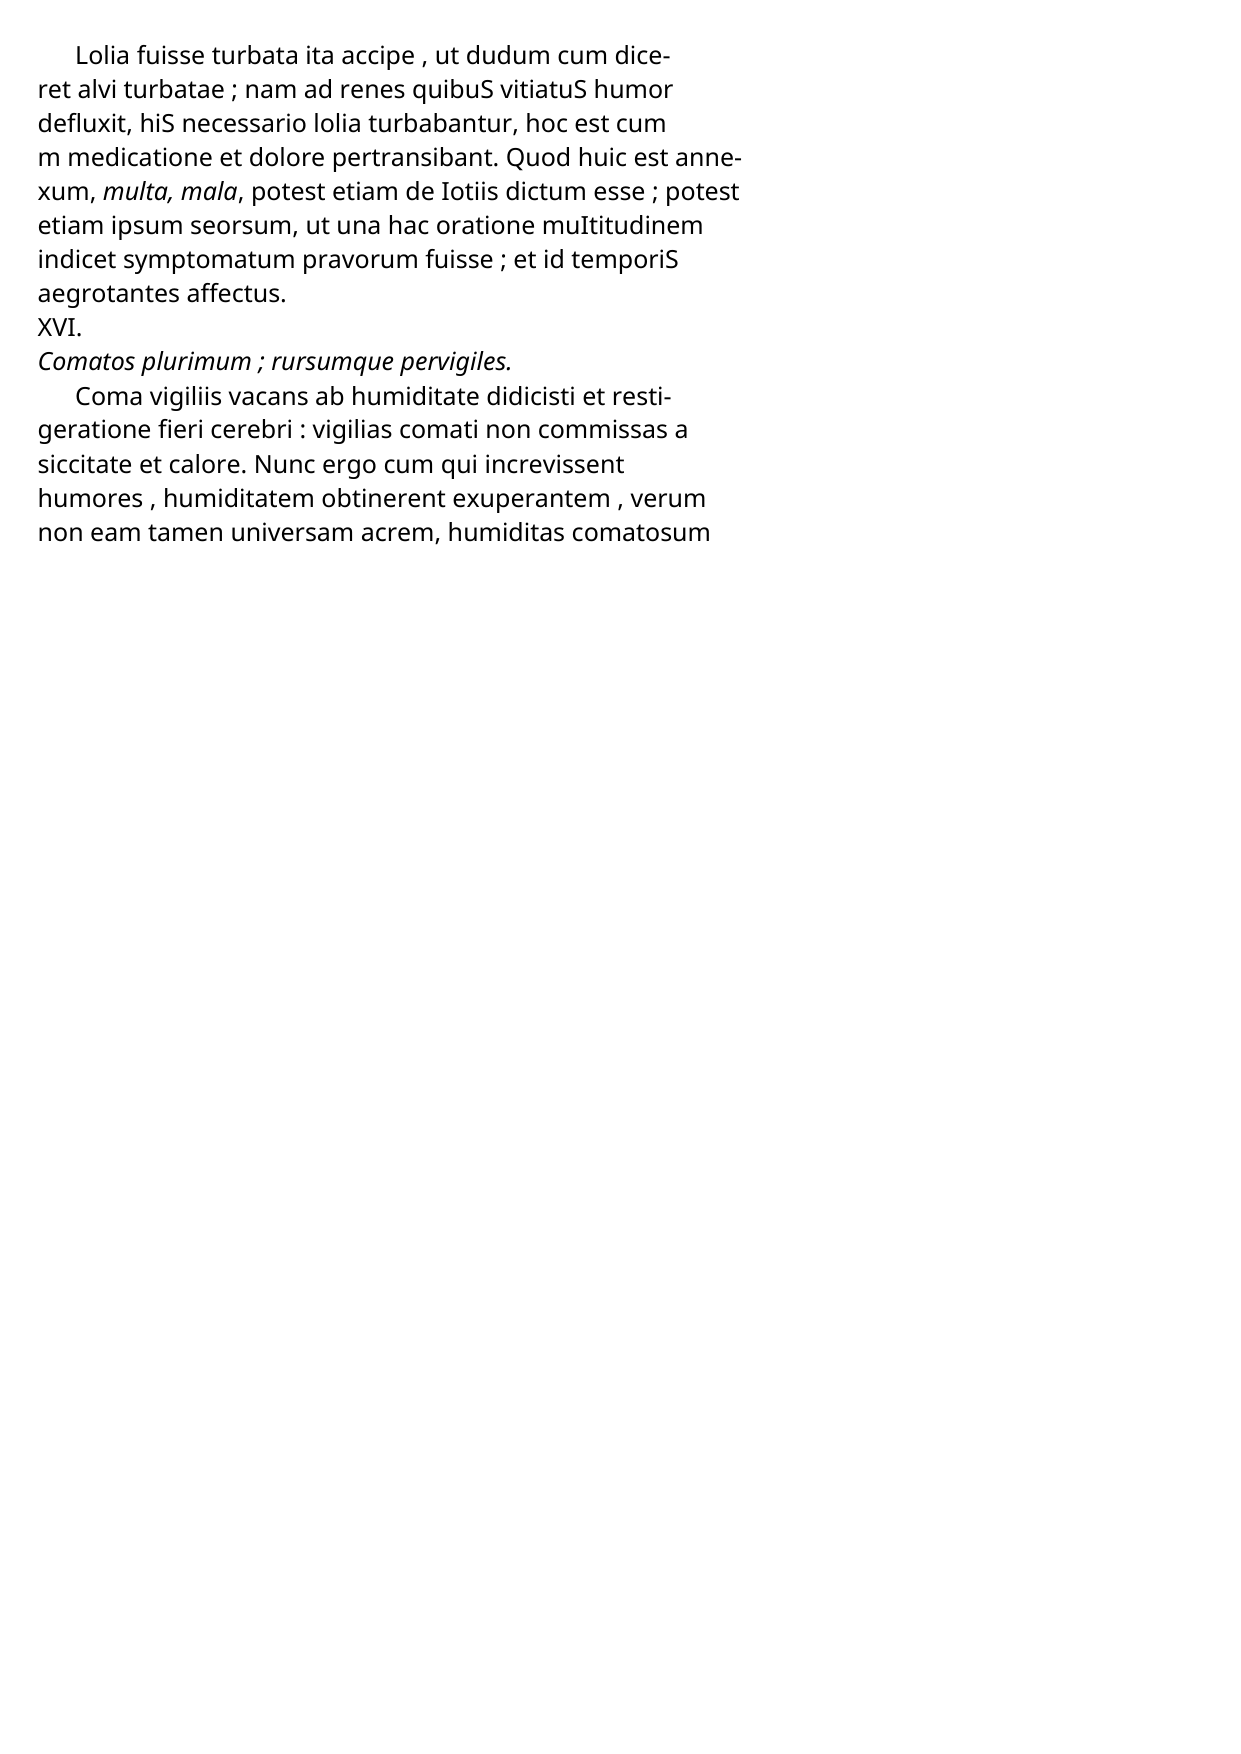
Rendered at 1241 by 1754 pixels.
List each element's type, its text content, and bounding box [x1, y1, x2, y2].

text Comatos plurimum ; rursumque pervigiles. [37, 344, 1203, 378]
text Lolia fuisse turbata ita accipe , ut dudum cum dice- ret alvi turbatae ; nam ad renes quibuS vitiatuS humor defluxit, hiS necessario lolia turbabantur, hoc est cum m medicatione et dolore pertransibant. Quod huic est anne- xum, multa, mala, potest etiam de Iotiis dictum esse ; potest etiam ipsum seorsum, ut una hac oratione muItitudinem indicet symptomatum pravorum fuisse ; et id temporiS aegrotantes affectus. [37, 37, 1203, 310]
text XVI. [37, 310, 1203, 344]
text Coma vigiliis vacans ab humiditate didicisti et resti- geratione fieri cerebri : vigilias comati non commissas a siccitate et calore. Nunc ergo cum qui increvissent humores , humiditatem obtinerent exuperantem , verum non eam tamen universam acrem, humiditas comatosum [37, 378, 1203, 548]
